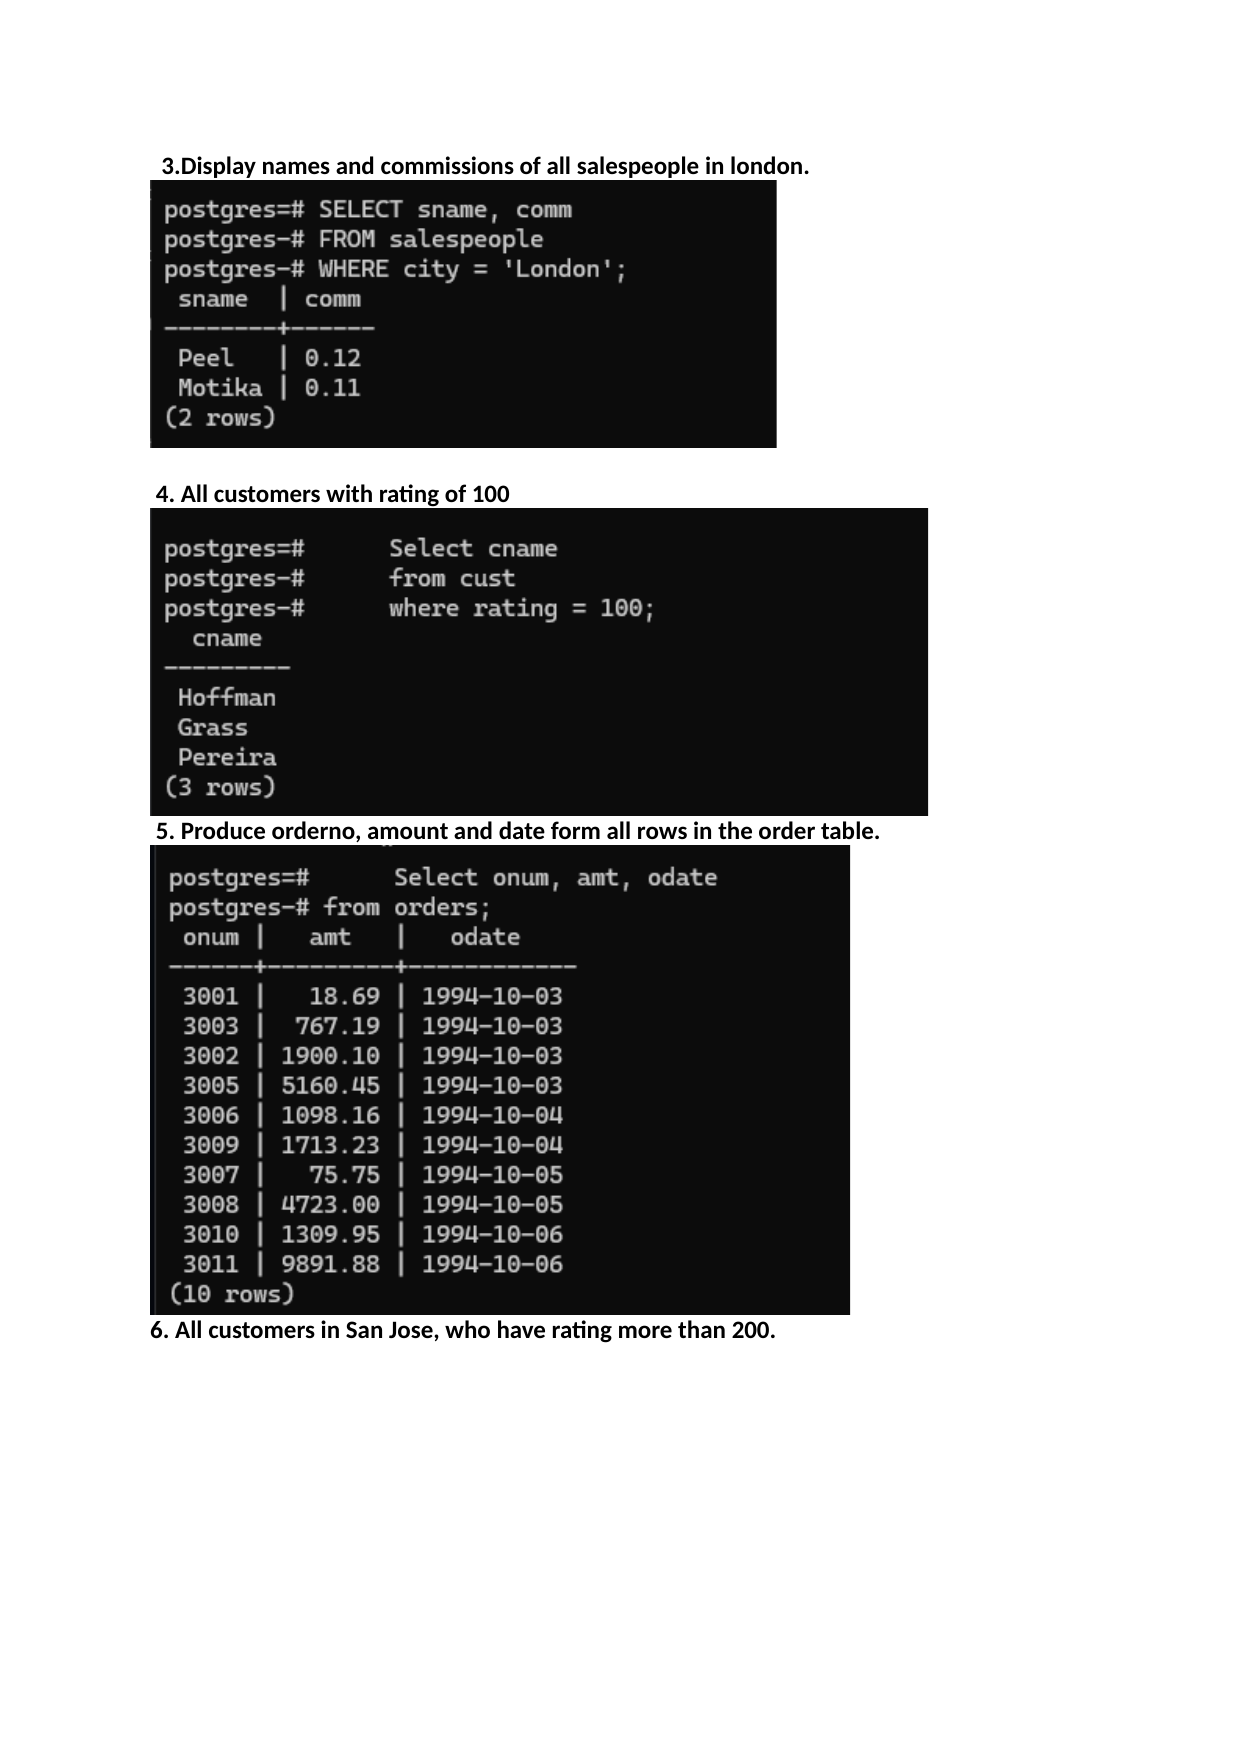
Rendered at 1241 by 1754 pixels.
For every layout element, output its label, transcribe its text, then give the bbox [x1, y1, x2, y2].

text 4. All customers with rating of 100 [150, 478, 1128, 509]
picture [150, 508, 929, 816]
text 6. All customers in San Jose, who have rating more than 200. [150, 1314, 1128, 1345]
picture [150, 845, 851, 1315]
text 5. Produce orderno, amount and date form all rows in the order table. [150, 815, 1128, 846]
picture [150, 180, 777, 448]
